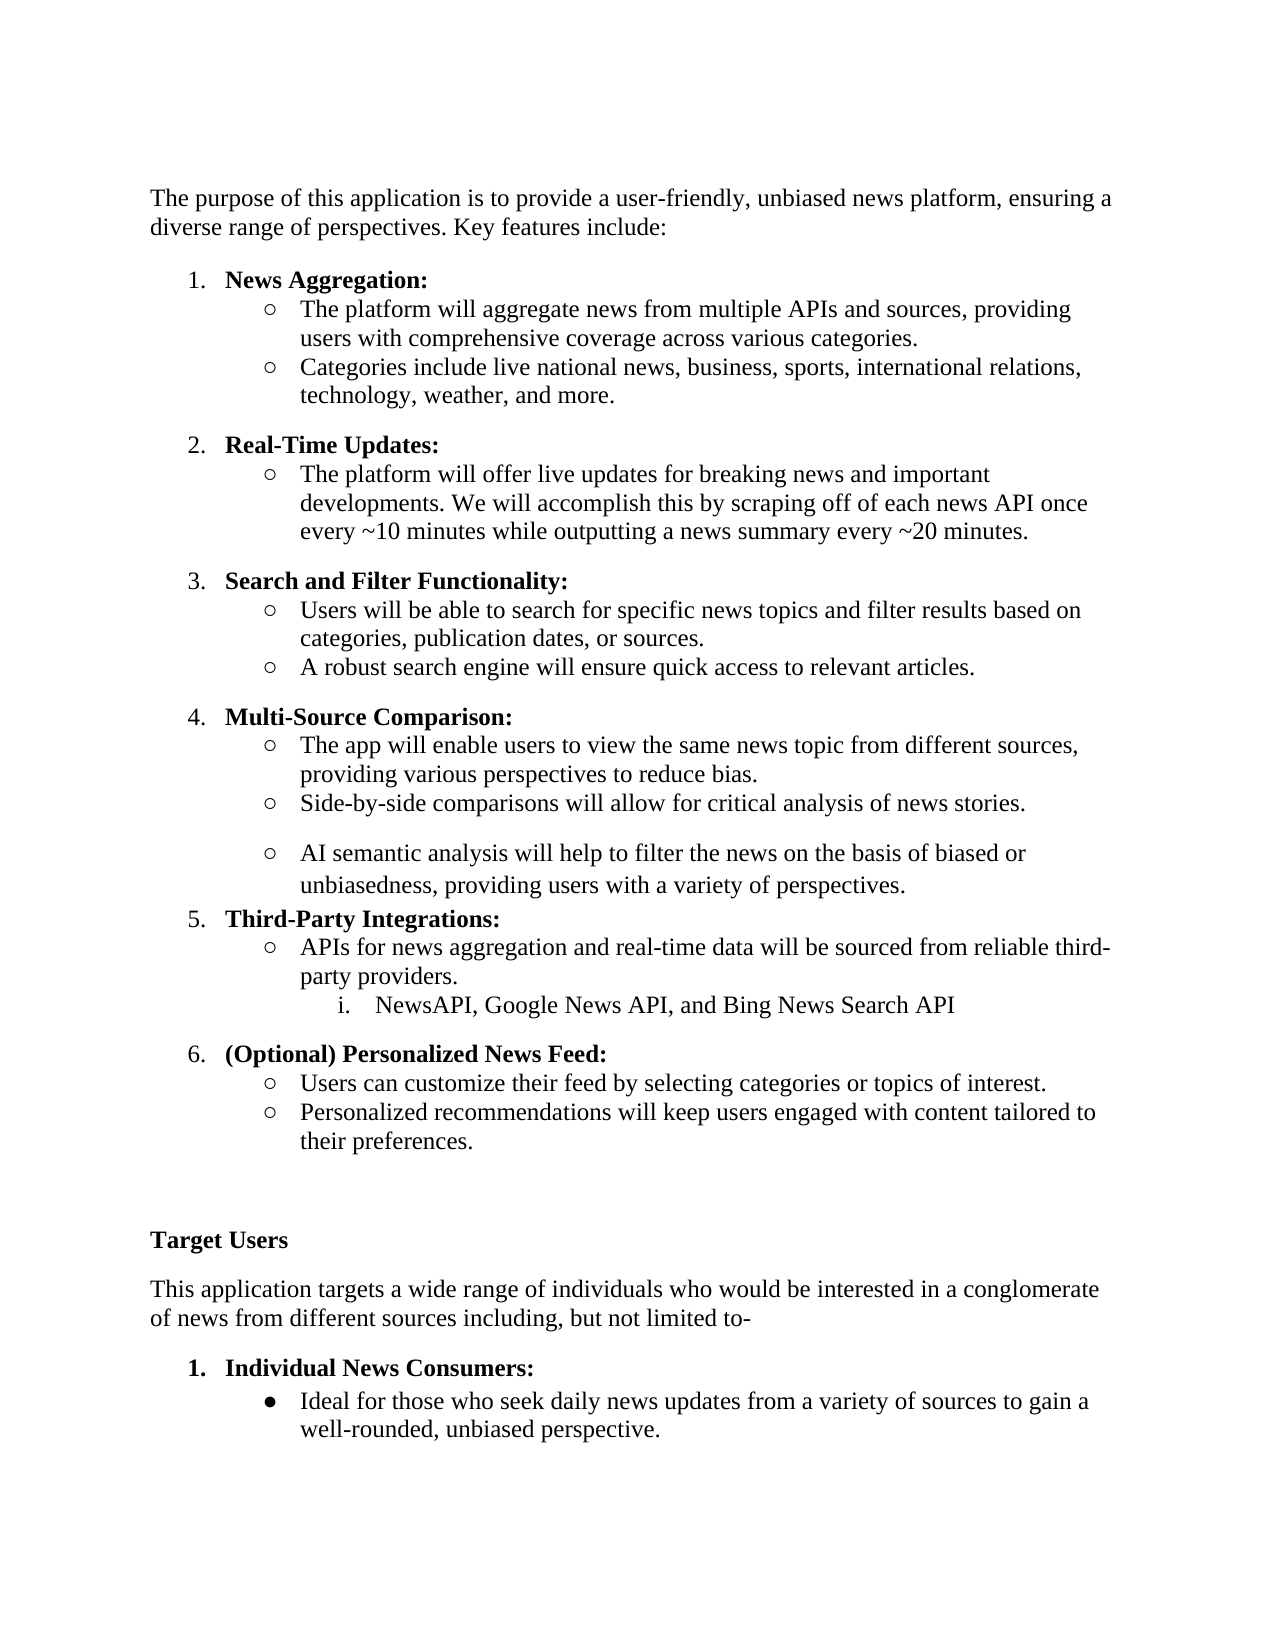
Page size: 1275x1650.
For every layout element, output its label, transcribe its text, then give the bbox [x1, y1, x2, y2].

list APIs for news aggregation and real-time data will be sourced from reliable third-party providers. [262, 932, 1125, 990]
list Individual News Consumers: [187, 1353, 1125, 1382]
text Target Users [150, 1225, 1125, 1254]
list Users can customize their feed by selecting categories or topics of interest. [262, 1068, 1125, 1097]
list The platform will aggregate news from multiple APIs and sources, providing users with comprehensive coverage across various categories. [262, 294, 1125, 352]
list Users will be able to search for specific news topics and filter results based on categories, publication dates, or sources. [262, 595, 1125, 652]
list Multi-Source Comparison: [187, 702, 1125, 731]
list A robust search engine will ensure quick access to relevant articles. [262, 652, 1125, 681]
list Real-Time Updates: [187, 430, 1125, 459]
list (Optional) Personalized News Feed: [187, 1039, 1125, 1068]
list Categories include live national news, business, sports, international relations, technology, weather, and more. [262, 352, 1125, 409]
list The app will enable users to view the same news topic from different sources, providing various perspectives to reduce bias. [262, 731, 1125, 788]
list Personalized recommendations will keep users engaged with content tailored to their preferences. [262, 1097, 1125, 1154]
text This application targets a wide range of individuals who would be interested in a conglomerate of news from different sources including, but not limited to- [150, 1274, 1125, 1332]
list AI semantic analysis will help to filter the news on the basis of biased or unbiasedness, providing users with a variety of perspectives. [262, 838, 1125, 899]
list News Aggregation: [187, 266, 1125, 294]
list Search and Filter Functionality: [187, 566, 1125, 595]
text The purpose of this application is to provide a user-friendly, unbiased news platform, ensuring a diverse range of perspectives. Key features include: [150, 183, 1125, 241]
list Third-Party Integrations: [187, 904, 1125, 932]
list The platform will offer live updates for breaking news and important developments. We will accomplish this by scraping off of each news API once every ~10 minutes while outputting a news summary every ~20 minutes. [262, 459, 1125, 545]
list Ideal for those who seek daily news updates from a variety of sources to gain a well-rounded, unbiased perspective. [262, 1386, 1125, 1443]
list Side-by-side comparisons will allow for critical analysis of news stories. [262, 788, 1125, 817]
list NewsAPI, Google News API, and Bing News Search API [337, 990, 1125, 1019]
